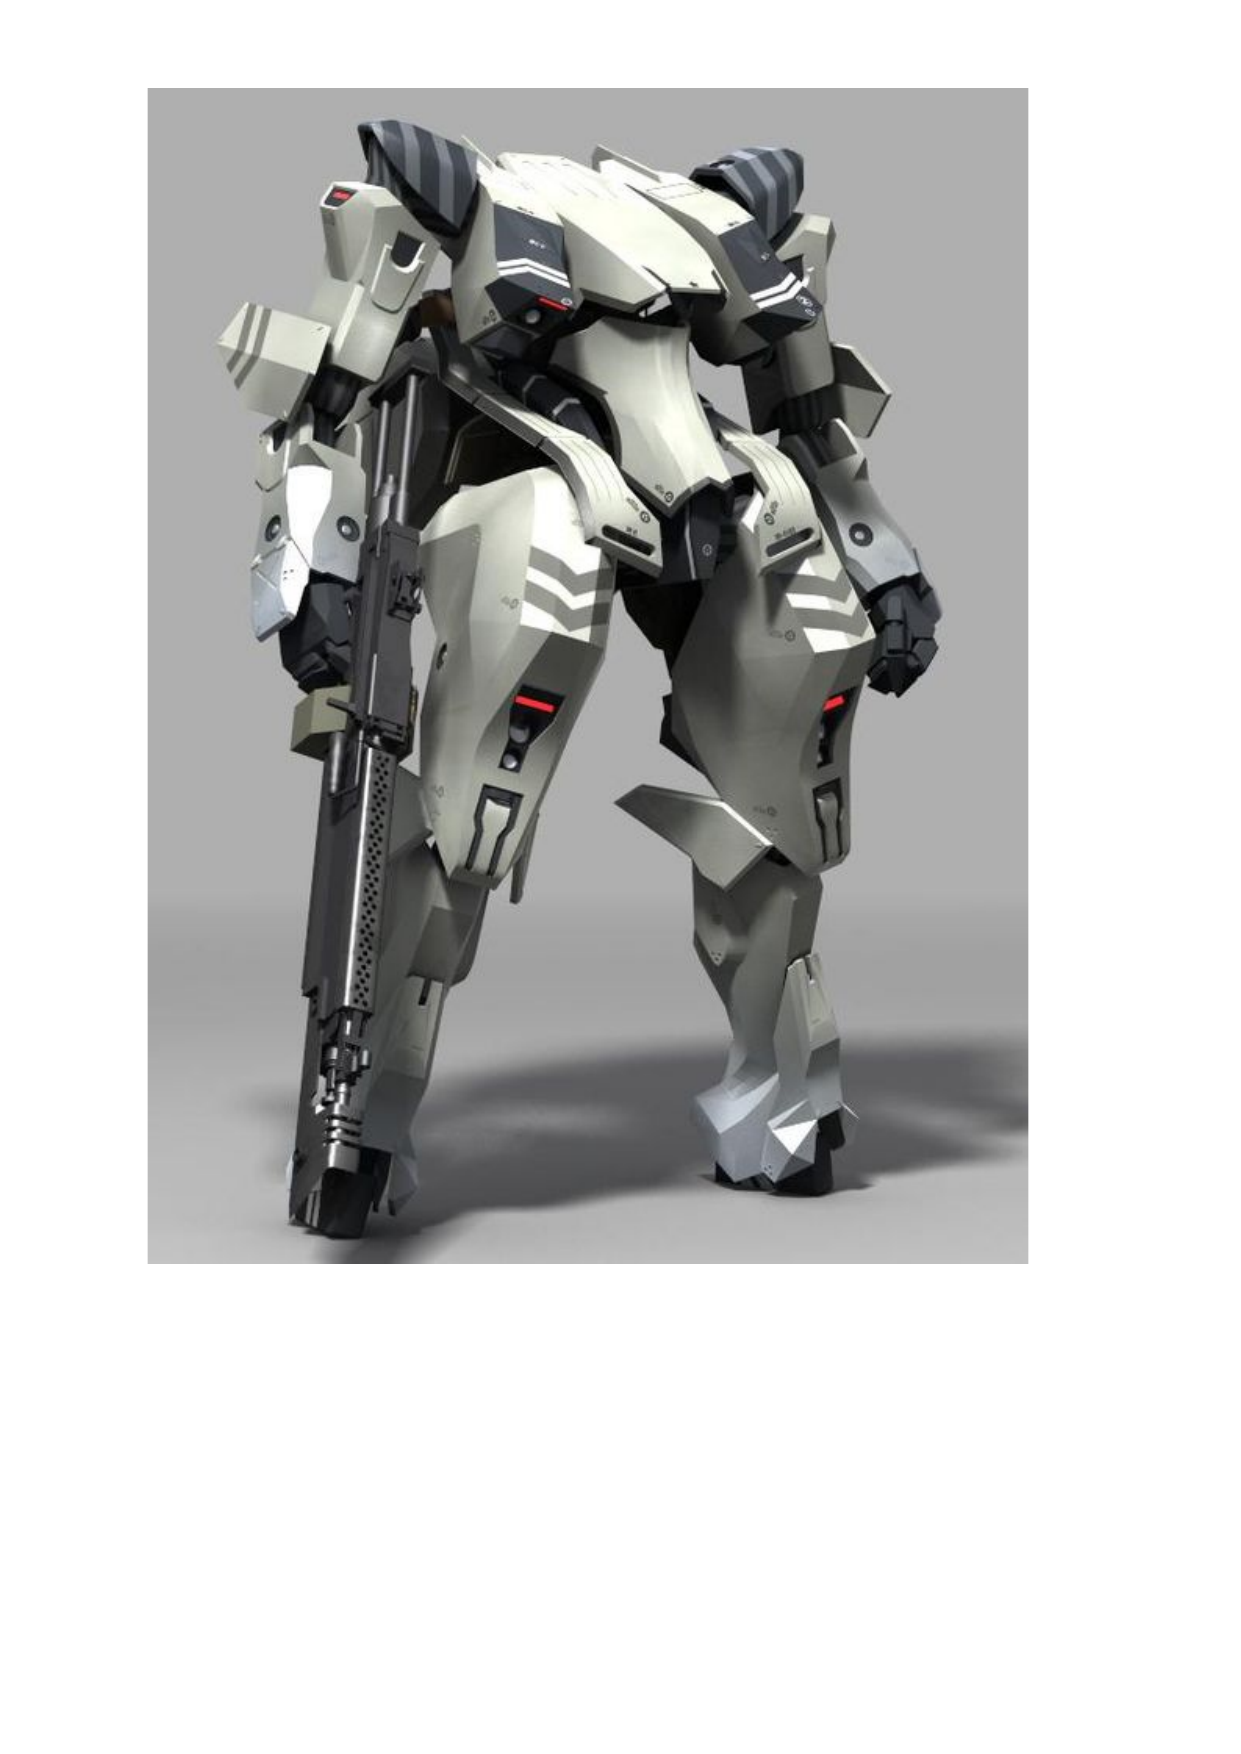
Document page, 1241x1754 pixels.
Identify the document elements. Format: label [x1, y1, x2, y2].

picture [147, 88, 1029, 1264]
